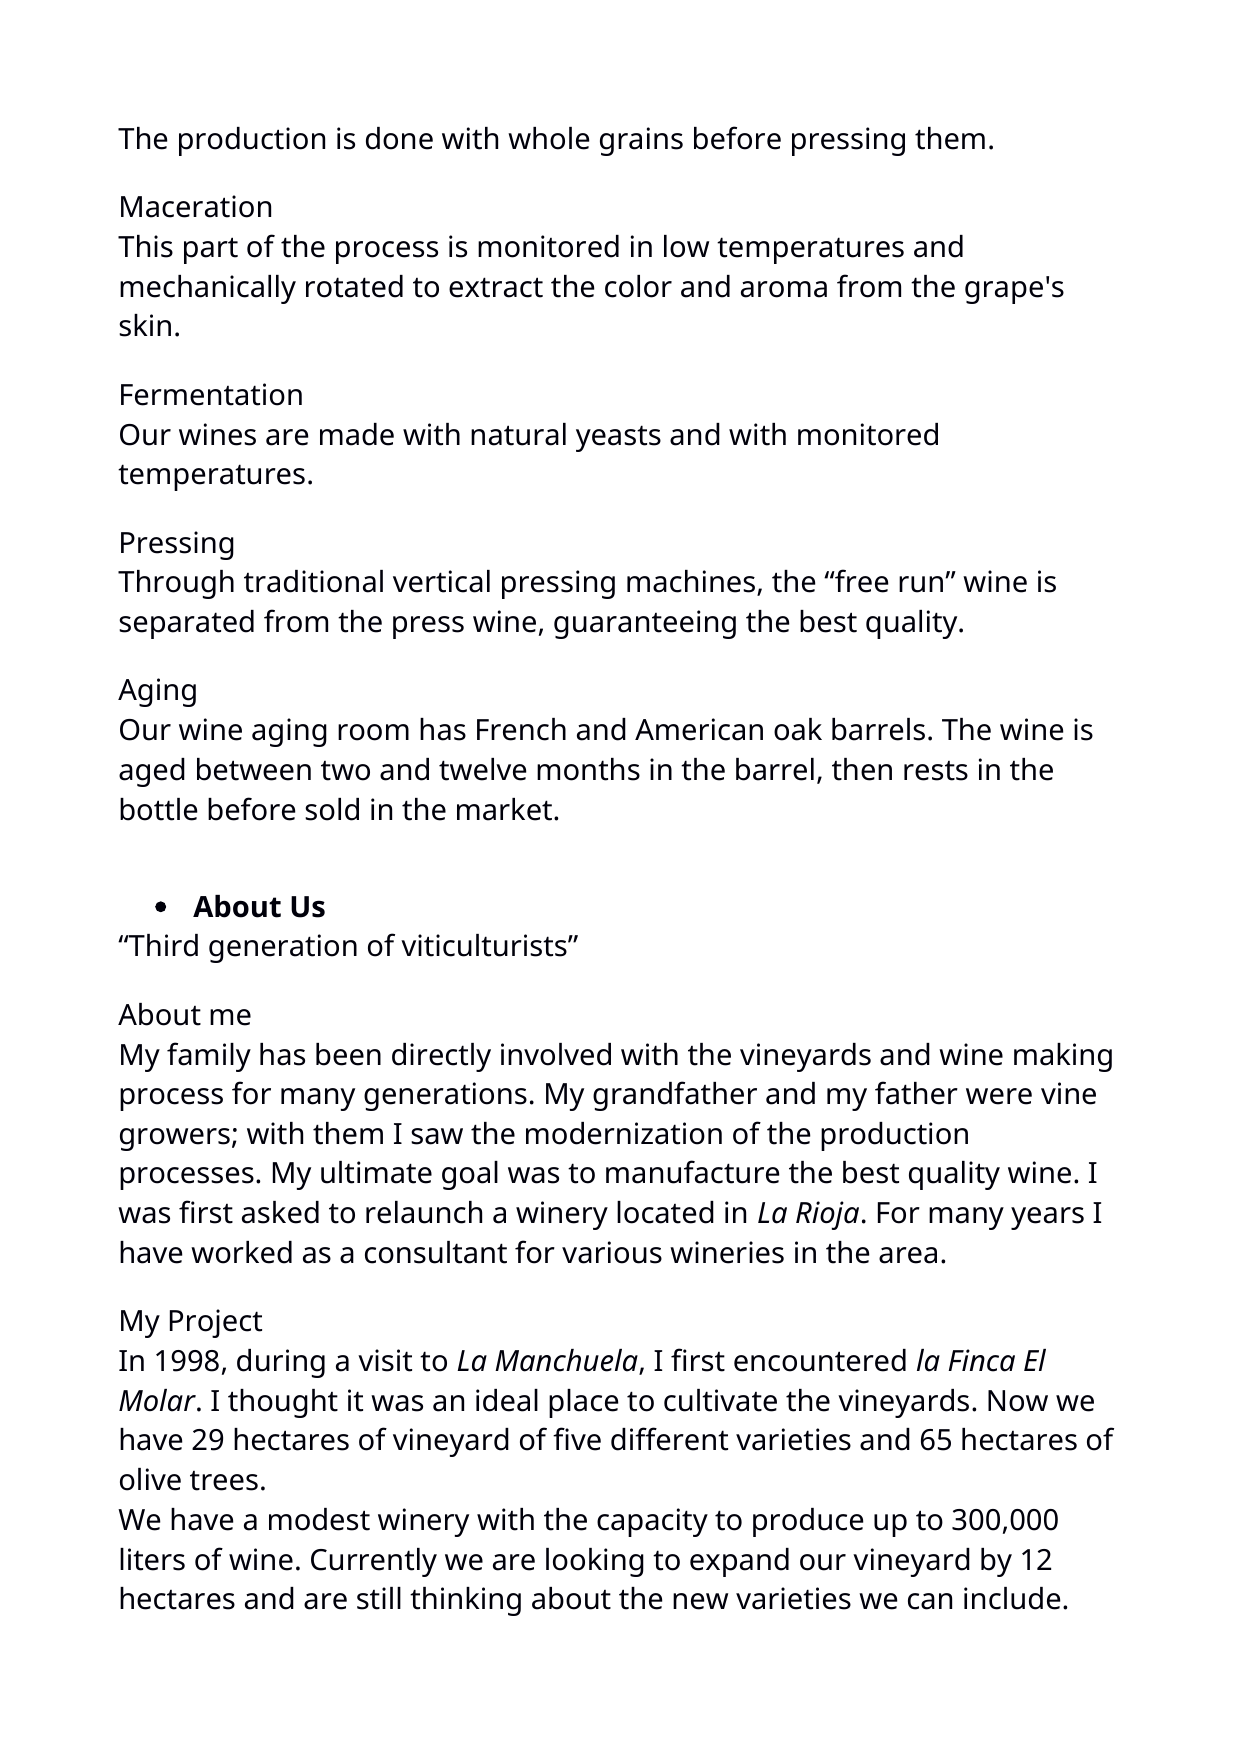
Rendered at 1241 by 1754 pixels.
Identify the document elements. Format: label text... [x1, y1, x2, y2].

text This part of the process is monitored in low temperatures and mechanically rotated to extract the color and aroma from the grape's skin. [118, 226, 1122, 345]
text My family has been directly involved with the vineyards and wine making process for many generations. My grandfather and my father were vine growers; with them I saw the modernization of the production processes. My ultimate goal was to manufacture the best quality wine. I was first asked to relaunch a winery located in La Rioja. For many years I have worked as a consultant for various wineries in the area. [118, 1034, 1122, 1272]
text My Project [118, 1301, 1122, 1340]
text Maceration [118, 187, 1122, 226]
text Through traditional vertical pressing machines, the “free run” wine is separated from the press wine, guaranteeing the best quality. [118, 562, 1122, 641]
text Pressing [118, 522, 1122, 562]
text Our wines are made with natural yeasts and with monitored temperatures. [118, 414, 1122, 493]
text Aging [118, 670, 1122, 709]
text About me [118, 994, 1122, 1034]
text “Third generation of viticulturists” [118, 926, 1122, 965]
list About Us [156, 886, 1122, 926]
text In 1998, during a visit to La Manchuela, I first encountered la Finca El Molar. I thought it was an ideal place to cultivate the vineyards. Now we have 29 hectares of vineyard of five different varieties and 65 hectares of olive trees. [118, 1340, 1122, 1499]
text Fermentation [118, 374, 1122, 414]
text We have a modest winery with the capacity to produce up to 300,000 liters of wine. Currently we are looking to expand our vineyard by 12 hectares and are still thinking about the new varieties we can include. [118, 1499, 1122, 1618]
text The production is done with whole grains before pressing them. [118, 118, 1122, 158]
text Our wine aging room has French and American oak barrels. The wine is aged between two and twelve months in the barrel, then rests in the bottle before sold in the market. [118, 709, 1122, 828]
